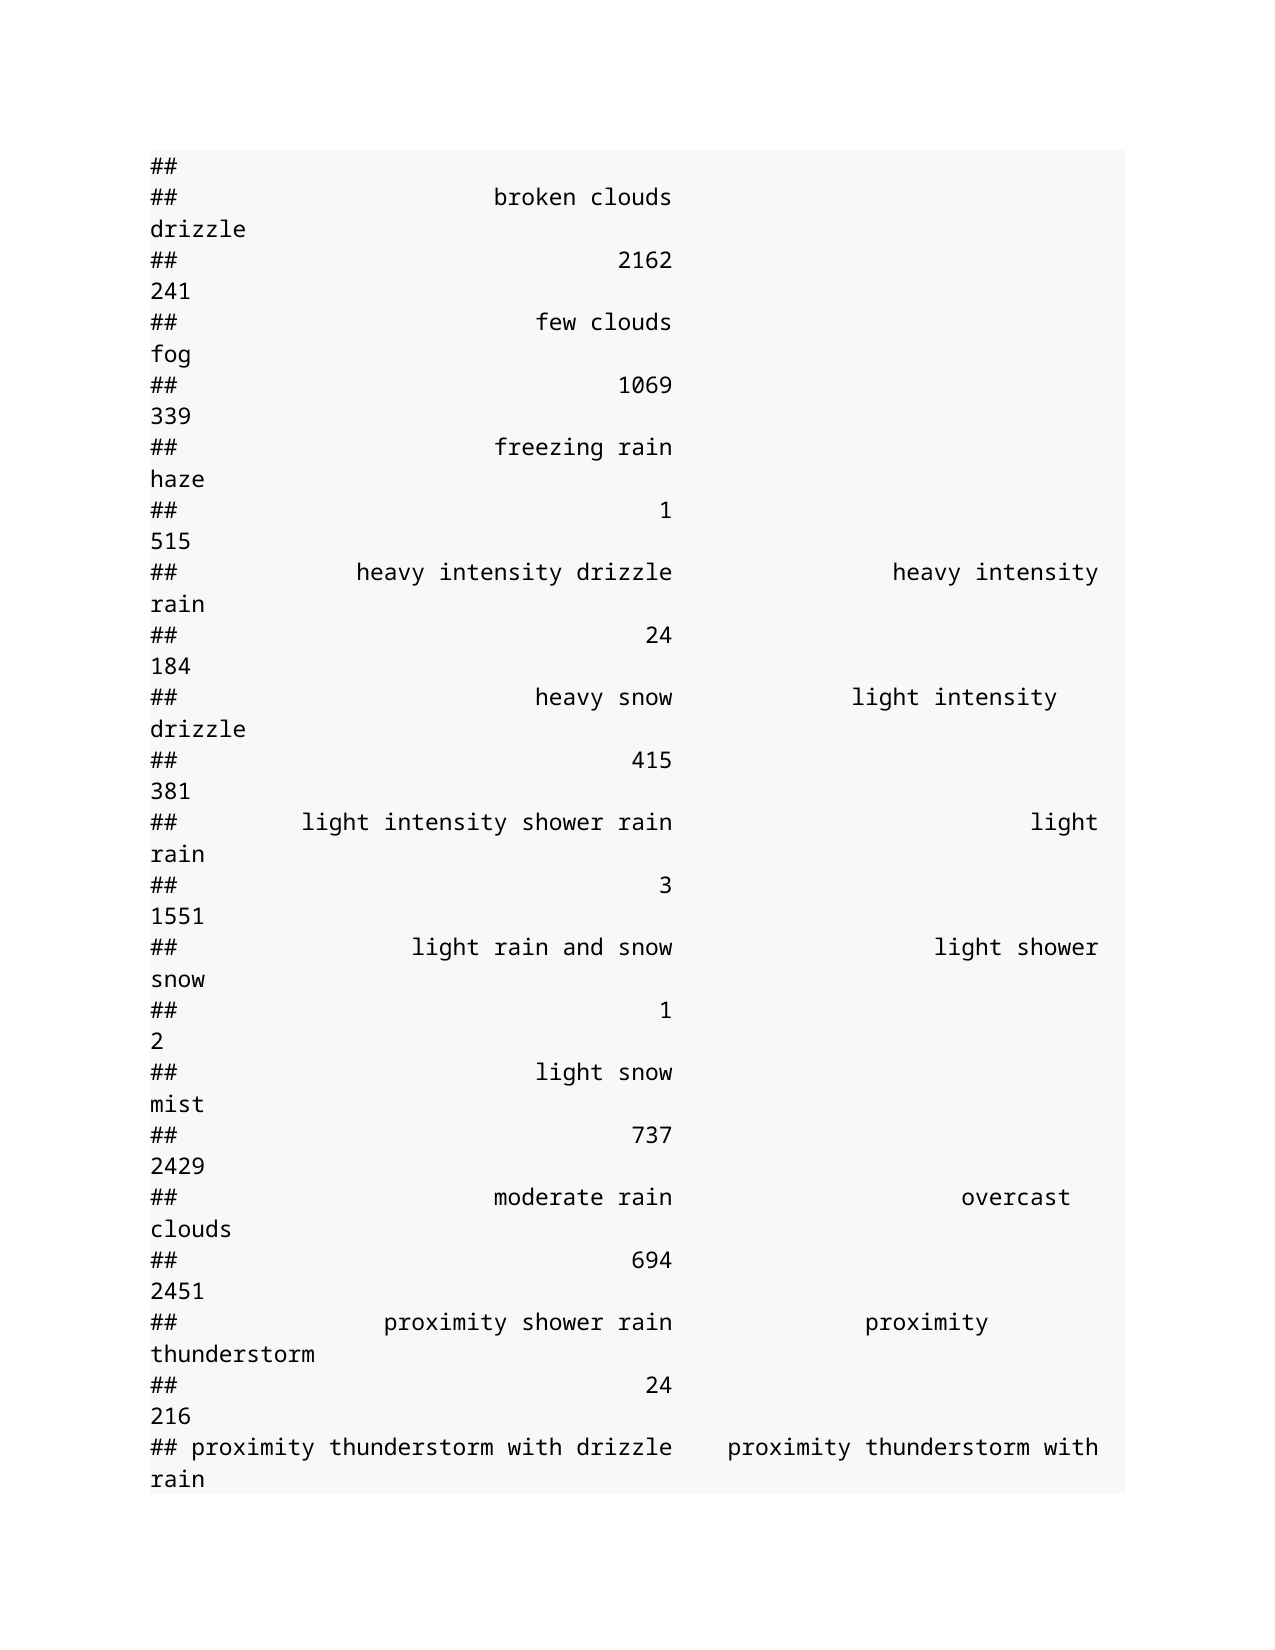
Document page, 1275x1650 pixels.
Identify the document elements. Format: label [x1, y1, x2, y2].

text [150, 150, 1125, 1494]
